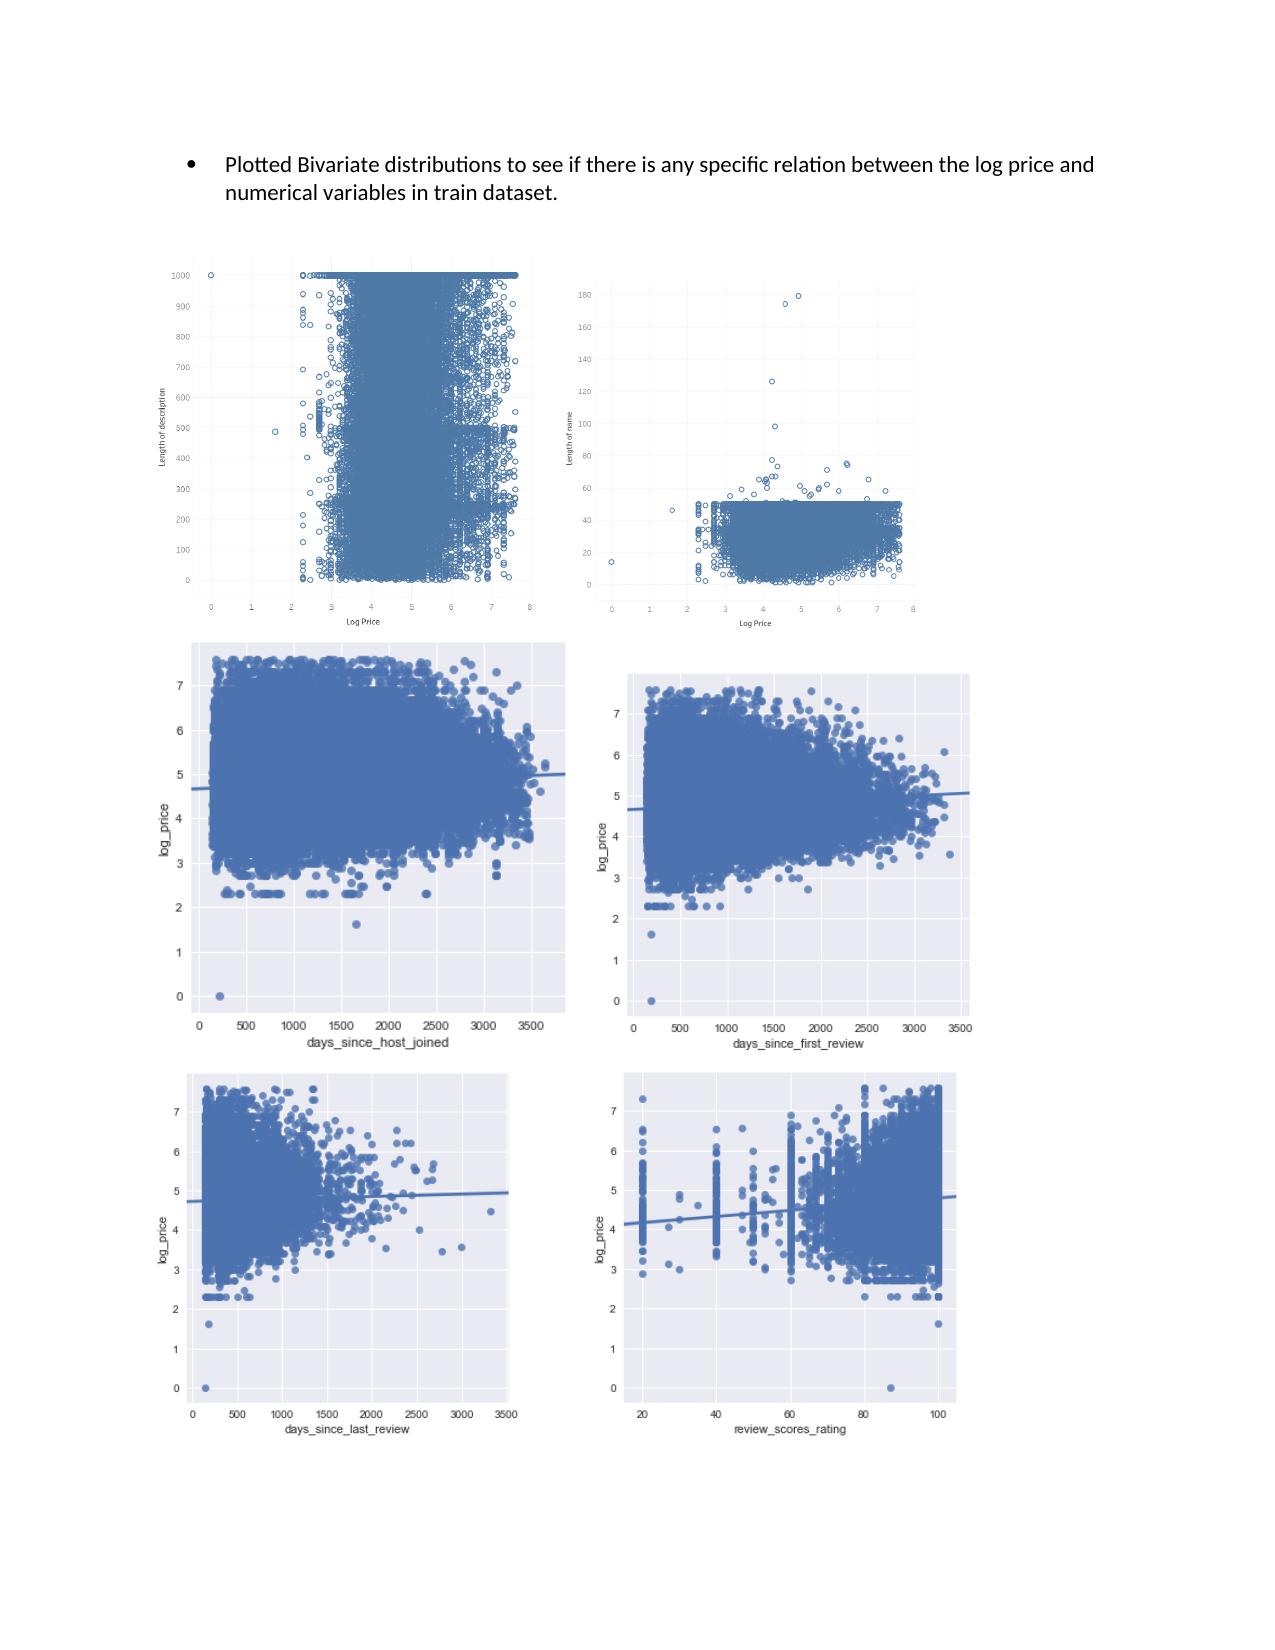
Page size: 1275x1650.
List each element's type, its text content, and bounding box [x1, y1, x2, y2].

picture [587, 1066, 964, 1443]
picture [589, 666, 981, 1058]
picture [150, 634, 574, 1058]
picture [150, 252, 952, 632]
picture [150, 1067, 525, 1443]
list Plotted Bivariate distributions to see if there is any specific relation between the log price and numerical variables in train dataset. [187, 150, 1125, 206]
